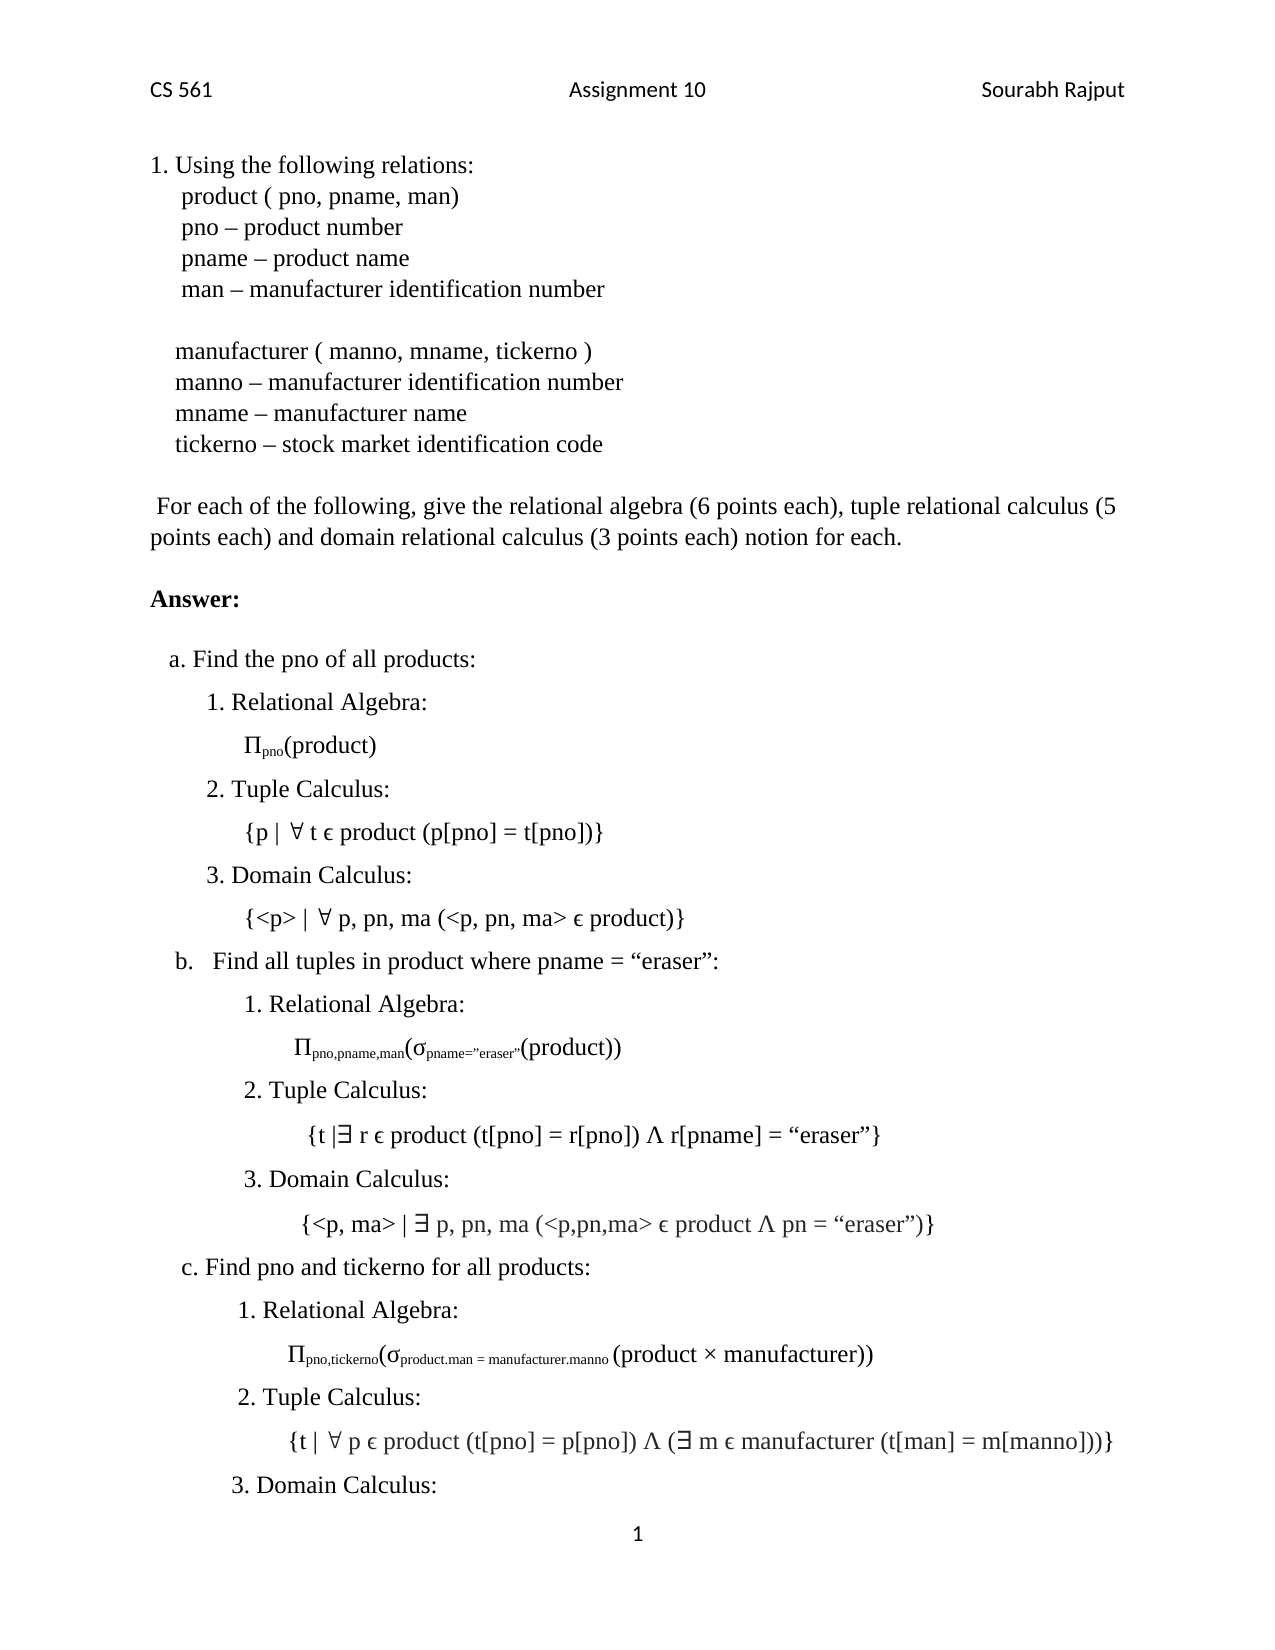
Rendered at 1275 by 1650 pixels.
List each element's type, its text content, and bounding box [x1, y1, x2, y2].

text Answer: [150, 584, 1125, 613]
text pno – product number [150, 212, 1125, 241]
text 2. Tuple Calculus: [150, 1382, 1125, 1411]
text Πpno(product) [150, 731, 1125, 759]
text 3. Domain Calculus: [150, 860, 1125, 889]
text a. Find the pno of all products: [150, 644, 1125, 673]
text 1. Using the following relations: [150, 150, 1125, 179]
text manufacturer ( manno, mname, tickerno ) [150, 336, 1125, 365]
text c. Find pno and tickerno for all products: [150, 1252, 1125, 1281]
text manno – manufacturer identification number [150, 367, 1125, 396]
text 3. Domain Calculus: [150, 1470, 1125, 1499]
text {<p> | p, pn, ma (<p, pn, ma> ϵ product)} [150, 903, 1125, 932]
text mname – manufacturer name [150, 398, 1125, 427]
text 1. Relational Algebra: [150, 1296, 1125, 1324]
text Πpno,tickerno(σproduct.man = manufacturer.manno (product × manufacturer)) [150, 1339, 1125, 1367]
text {t | p ϵ product (t[pno] = p[pno]) Ʌ (∃ m ϵ manufacturer (t[man] = m[manno]))} [150, 1425, 676, 1455]
text product ( pno, pname, man) [150, 181, 1125, 210]
text 3. Domain Calculus: [150, 1164, 1125, 1193]
text {t |∃ r ϵ product (t[pno] = r[pno]) Ʌ r[pname] = “eraser”} [150, 1119, 336, 1149]
text {<p, ma> | ∃ p, pn, ma (<p,pn,ma> ϵ product Ʌ pn = “eraser”)} [150, 1207, 413, 1237]
text 1. Relational Algebra: [150, 989, 1125, 1018]
text {t |∃ r ϵ product (t[pno] = r[pno]) Ʌ r[pname] = “eraser”} [353, 1119, 1125, 1149]
text pname – product name [150, 243, 1125, 272]
text 1. Relational Algebra: [150, 687, 1125, 716]
text man – manufacturer identification number [150, 274, 1125, 303]
text For each of the following, give the relational algebra (6 points each), tuple relational calculus (5 points each) and domain relational calculus (3 points each) notion for each. [150, 491, 1125, 551]
text {<p, ma> | ∃ p, pn, ma (<p,pn,ma> ϵ product Ʌ pn = “eraser”)} [430, 1207, 1125, 1237]
text tickerno – stock market identification code [150, 429, 1125, 458]
text {p | t ϵ product (p[pno] = t[pno])} [150, 817, 1125, 846]
text 2. Tuple Calculus: [150, 1076, 1125, 1104]
text 2. Tuple Calculus: [150, 774, 1125, 802]
text b. Find all tuples in product where pname = “eraser”: [150, 946, 1125, 975]
text {t | p ϵ product (t[pno] = p[pno]) Ʌ (∃ m ϵ manufacturer (t[man] = m[manno]))} [692, 1425, 1125, 1455]
text Πpno,pname,man(σpname=”eraser”(product)) [150, 1032, 1125, 1061]
